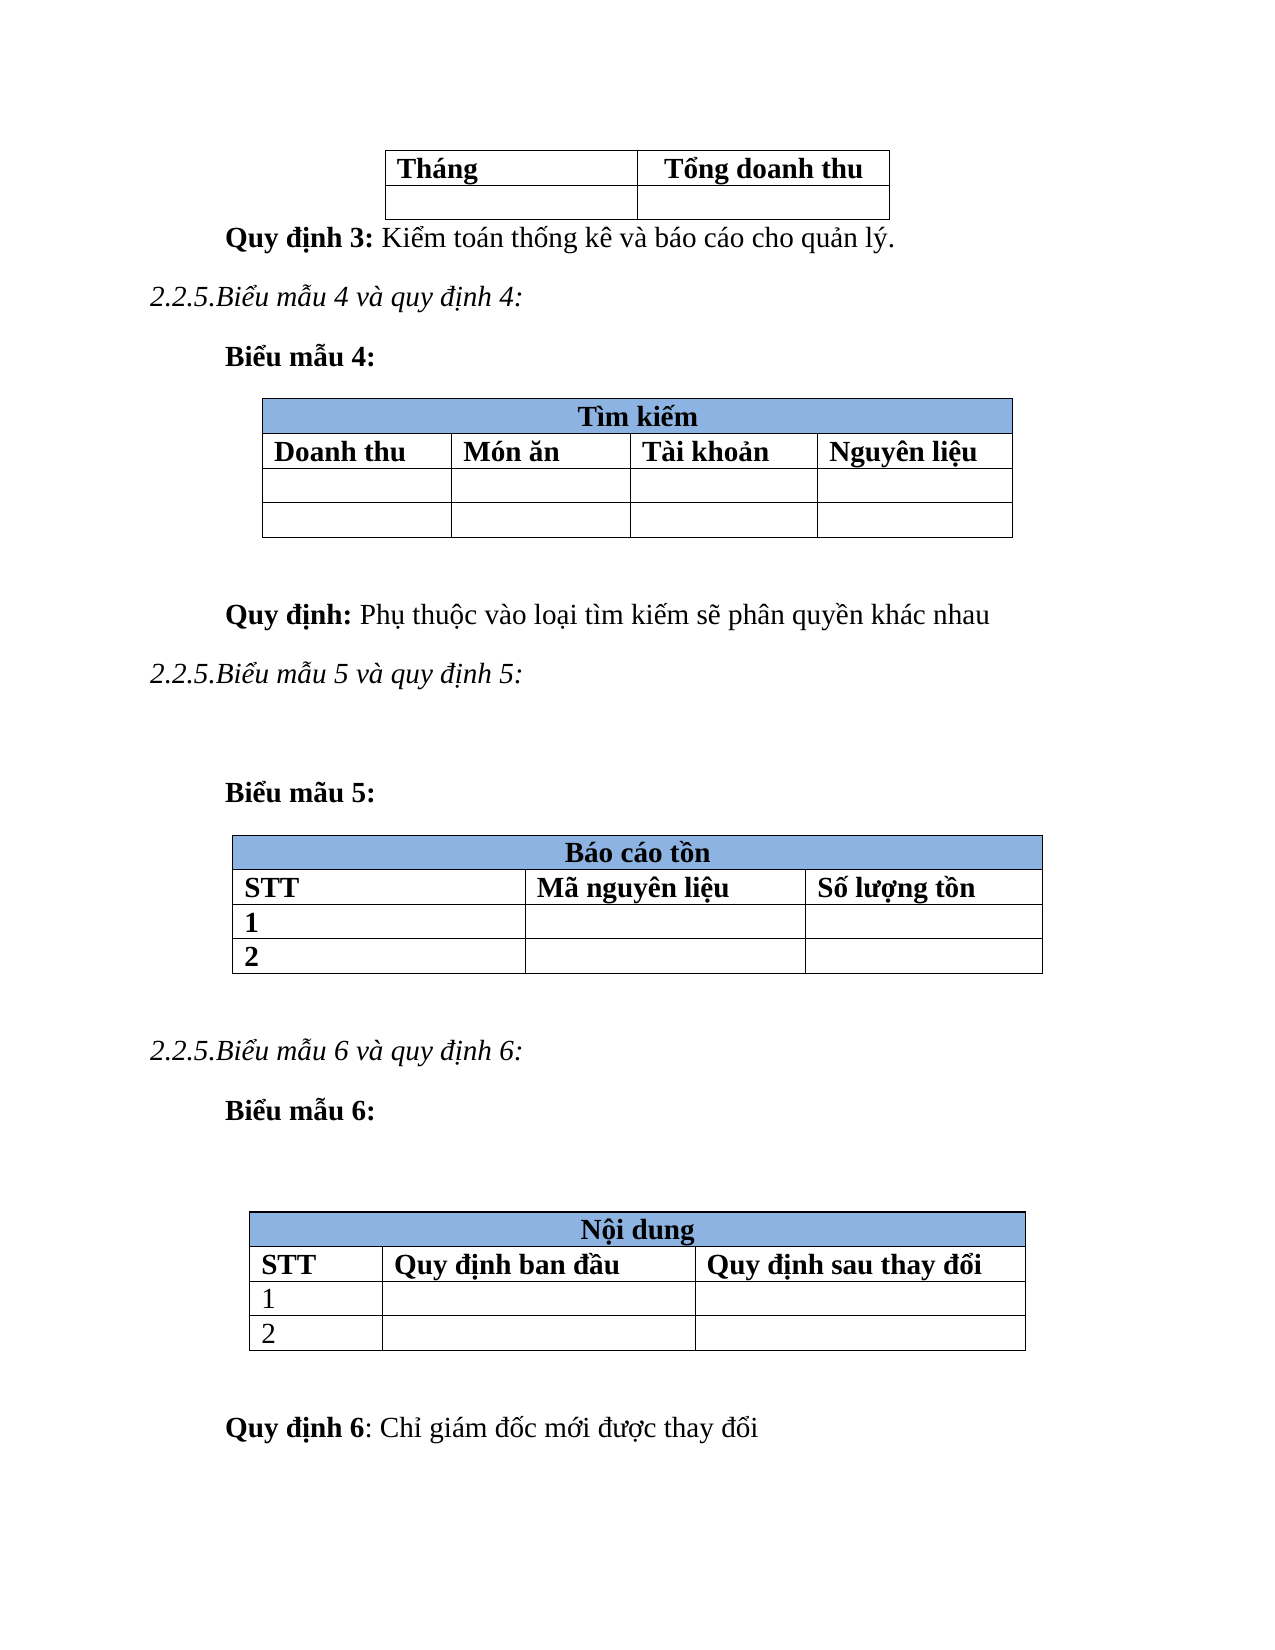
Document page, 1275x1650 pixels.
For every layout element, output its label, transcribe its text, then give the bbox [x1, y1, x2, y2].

text 2.2.5.Biểu mẫu 5 và quy định 5: [150, 656, 1125, 690]
table_cell Tổng doanh thu [638, 151, 889, 184]
table_cell [263, 503, 451, 537]
table_cell [638, 186, 889, 219]
text Biểu mẫu 4: [150, 339, 1125, 372]
table_header Nội dung [250, 1213, 1025, 1246]
table_cell Quy định ban đầu [383, 1247, 695, 1281]
table_cell Quy định sau thay đổi [696, 1247, 1025, 1281]
table_cell [383, 1282, 695, 1315]
table_header Tìm kiếm [263, 399, 1012, 433]
table_cell [526, 905, 805, 938]
table_cell STT [250, 1247, 382, 1281]
table_cell STT [233, 870, 525, 904]
text Quy định: Phụ thuộc vào loại tìm kiếm sẽ phân quyền khác nhau [150, 597, 1125, 631]
table_cell Mã nguyên liệu [526, 870, 805, 904]
table_cell [818, 503, 1012, 537]
table_cell [383, 1316, 695, 1350]
table_cell [263, 469, 451, 502]
table_cell Số lượng tồn [806, 870, 1042, 904]
table_cell 2 [233, 939, 525, 973]
table_cell [806, 905, 1042, 938]
text Biểu mãu 5: [150, 775, 1125, 809]
table_cell [696, 1282, 1025, 1315]
table_header Báo cáo tồn [233, 836, 1042, 869]
table_cell Món ăn [452, 434, 630, 467]
table_cell [696, 1316, 1025, 1350]
table_cell [452, 469, 630, 502]
table_cell 1 [250, 1282, 382, 1315]
text 2.2.5.Biểu mẫu 6 và quy định 6: [150, 1033, 1125, 1067]
text 2.2.5.Biểu mẫu 4 và quy định 4: [150, 279, 1125, 313]
table_cell [806, 939, 1042, 973]
table_cell Nguyên liệu [818, 434, 1012, 467]
table_cell 1 [233, 905, 525, 938]
table_cell [526, 939, 805, 973]
table_cell [386, 186, 637, 219]
table_cell 2 [250, 1316, 382, 1350]
table_cell Tài khoản [631, 434, 817, 467]
table_cell [631, 469, 817, 502]
text Quy định 6: Chỉ giám đốc mới được thay đổi [150, 1410, 1125, 1444]
table_cell [818, 469, 1012, 502]
text Biểu mẫu 6: [150, 1093, 1125, 1126]
table_cell Tháng [386, 151, 637, 184]
text Quy định 3: Kiểm toán thống kê và báo cáo cho quản lý. [150, 220, 1125, 254]
table_cell [452, 503, 630, 537]
table_cell [631, 503, 817, 537]
table_cell Doanh thu [263, 434, 451, 467]
